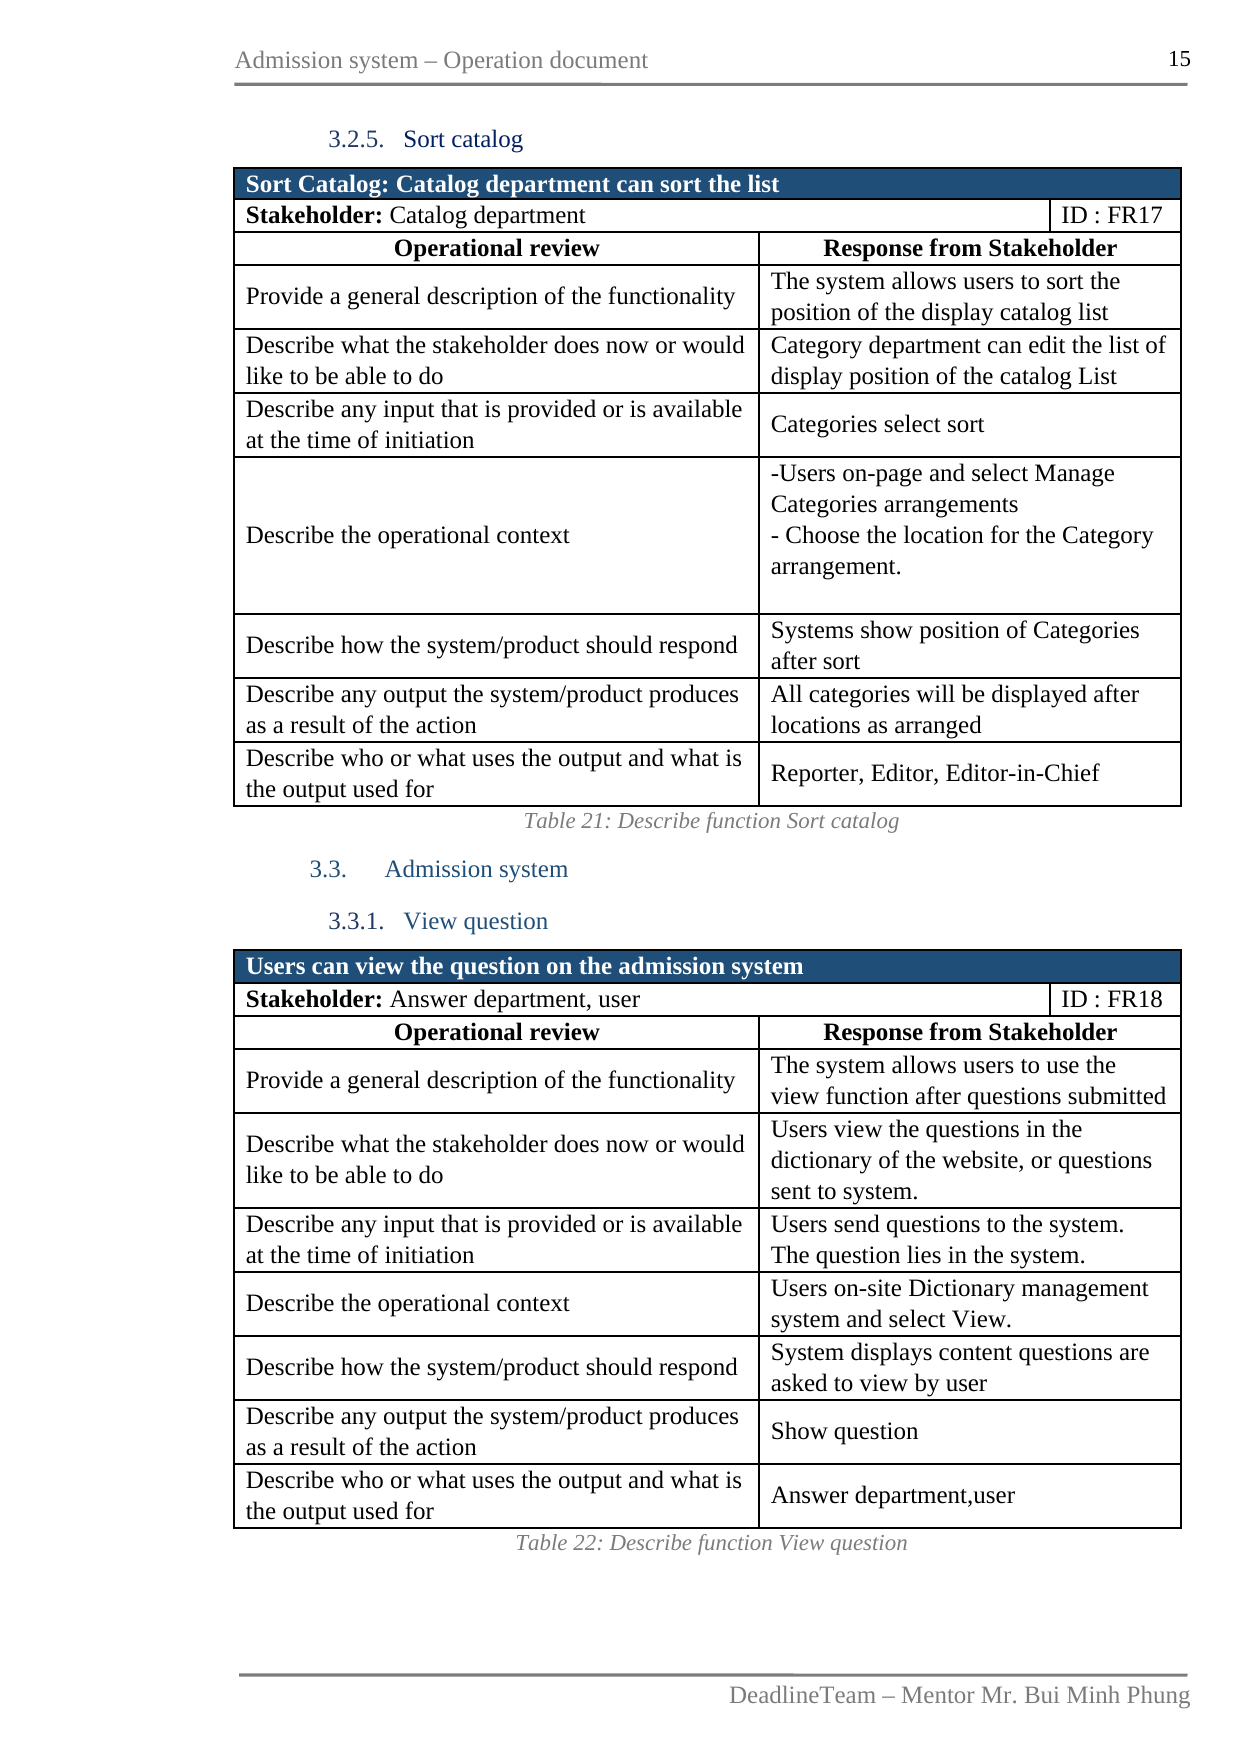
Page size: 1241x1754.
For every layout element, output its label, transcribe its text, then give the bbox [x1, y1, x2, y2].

table_cell Describe who or what uses the output and what is the output used for [235, 743, 758, 805]
table_cell Stakeholder: Catalog department [235, 200, 1049, 231]
table_cell Systems show position of Categories after sort [760, 615, 1180, 677]
table_cell All categories will be displayed after locations as arranged [760, 679, 1180, 741]
table_cell Answer department,user [760, 1465, 1180, 1527]
text Table 21: Describe function Sort catalog [234, 807, 1191, 833]
subtitle Admission system [309, 854, 1191, 883]
table_cell Users view the questions in the dictionary of the website, or questions sent to system. [760, 1114, 1180, 1207]
table_cell System displays content questions are asked to view by user [760, 1337, 1180, 1399]
table_cell Describe what the stakeholder does now or would like to be able to do [235, 330, 758, 392]
table_cell ID : FR18 [1051, 984, 1180, 1015]
table_cell Describe what the stakeholder does now or would like to be able to do [235, 1114, 758, 1207]
table_cell Response from Stakeholder [760, 233, 1180, 264]
table_cell Describe how the system/product should respond [235, 615, 758, 677]
table_cell -Users on-page and select Manage Categories arrangements - Choose the location for the Category arrangement. [760, 458, 1180, 613]
table_cell Reporter, Editor, Editor-in-Chief [760, 743, 1180, 805]
table_cell Response from Stakeholder [760, 1017, 1180, 1048]
table_cell Describe any input that is provided or is available at the time of initiation [235, 394, 758, 456]
table_header Users can view the question on the admission system [235, 951, 1180, 982]
table_cell Users on-site Dictionary management system and select View. [760, 1273, 1180, 1335]
table_cell Describe the operational context [235, 458, 758, 613]
table_cell Describe who or what uses the output and what is the output used for [235, 1465, 758, 1527]
table_cell Provide a general description of the functionality [235, 266, 758, 328]
table_cell The system allows users to use the view function after questions submitted [760, 1050, 1180, 1112]
table_cell Stakeholder: Answer department, user [235, 984, 1049, 1015]
subtitle View question [328, 906, 1191, 935]
table_cell Category department can edit the list of display position of the catalog List [760, 330, 1180, 392]
table_cell Describe any input that is provided or is available at the time of initiation [235, 1209, 758, 1271]
subtitle Sort catalog [328, 124, 1191, 153]
table_cell Categories select sort [760, 394, 1180, 456]
table_header Sort Catalog: Catalog department can sort the list [235, 169, 1180, 198]
table_cell Users send questions to the system. The question lies in the system. [760, 1209, 1180, 1271]
table_cell Operational review [235, 1017, 758, 1048]
table_cell ID : FR17 [1051, 200, 1180, 231]
table_cell Describe any output the system/product produces as a result of the action [235, 679, 758, 741]
table_cell Describe how the system/product should respond [235, 1337, 758, 1399]
table_cell Describe any output the system/product produces as a result of the action [235, 1401, 758, 1463]
table_cell Describe the operational context [235, 1273, 758, 1335]
table_cell The system allows users to sort the position of the display catalog list [760, 266, 1180, 328]
table_cell Show question [760, 1401, 1180, 1463]
table_cell Operational review [235, 233, 758, 264]
text Table 22: Describe function View question [234, 1529, 1191, 1555]
table_cell Provide a general description of the functionality [235, 1050, 758, 1112]
